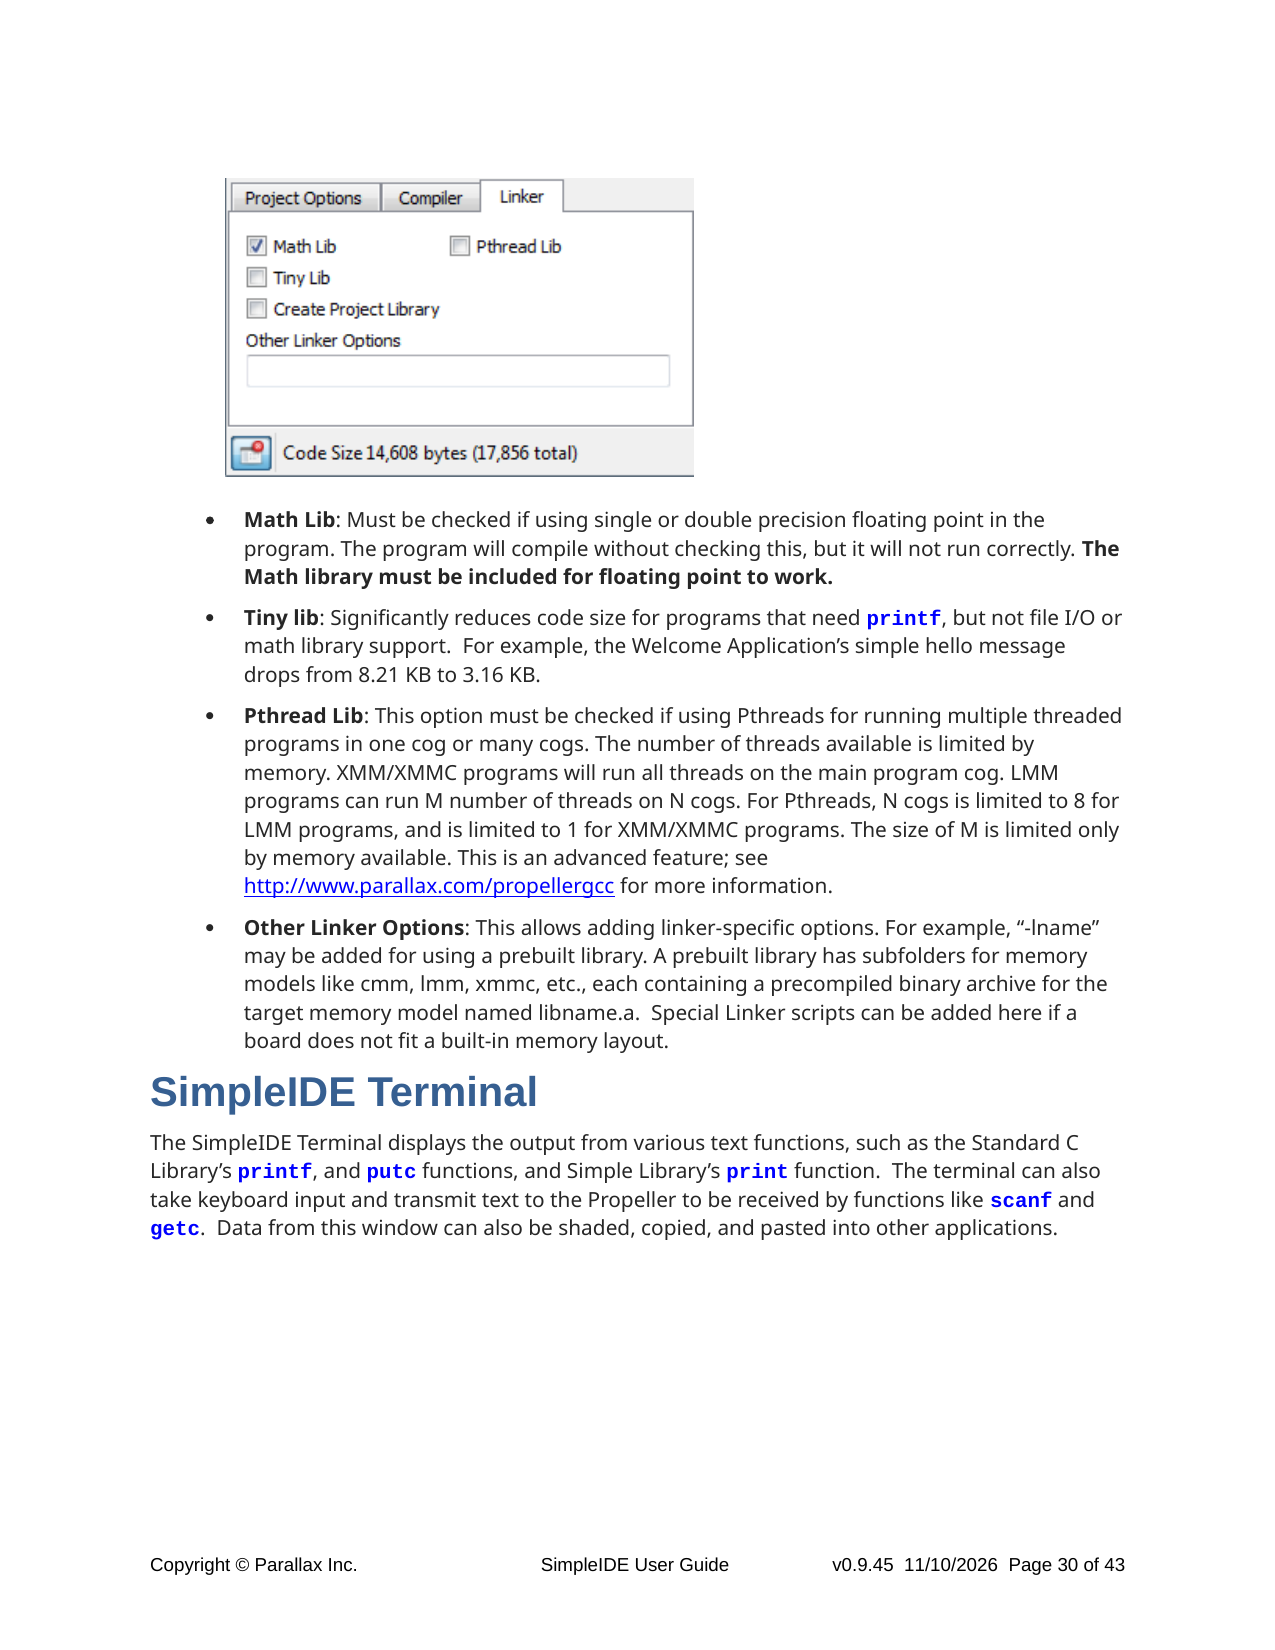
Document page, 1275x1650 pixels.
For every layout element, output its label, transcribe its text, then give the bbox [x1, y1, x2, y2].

list Math Lib: Must be checked if using single or double precision floating point in the program. The program will compile without checking this, but it will not run correctly. The Math library must be included for floating point to work. [206, 505, 1125, 591]
list Pthread Lib: This option must be checked if using Pthreads for running multiple threaded programs in one cog or many cogs. The number of threads available is limited by memory. XMM/XMMC programs will run all threads on the main program cog. LMM programs can run M number of threads on N cogs. For Pthreads, N cogs is limited to 8 for LMM programs, and is limited to 1 for XMM/XMMC programs. The size of M is limited only by memory available. This is an advanced feature; see http://www.parallax.com/propellergcc for more information. [206, 701, 1125, 900]
subtitle SimpleIDE Terminal [150, 1067, 1125, 1115]
list Other Linker Options: This allows adding linker-specific options. For example, “-lname” may be added for using a prebuilt library. A prebuilt library has subfolders for memory models like cmm, lmm, xmmc, etc., each containing a precompiled binary archive for the target memory model named libname.a. Special Linker scripts can be added here if a board does not fit a built-in memory layout. [206, 913, 1125, 1055]
picture [225, 178, 694, 477]
list Tiny lib: Significantly reduces code size for programs that need printf, but not file I/O or math library support. For example, the Welcome Application’s simple hello message drops from 8.21 KB to 3.16 KB. [206, 603, 1125, 688]
text The SimpleIDE Terminal displays the output from various text functions, such as the Standard C Library’s printf, and putc functions, and Simple Library’s print function. The terminal can also take keyboard input and transmit text to the Propeller to be received by functions like scanf and getc. Data from this window can also be shaded, copied, and pasted into other applications. [150, 1128, 1125, 1242]
